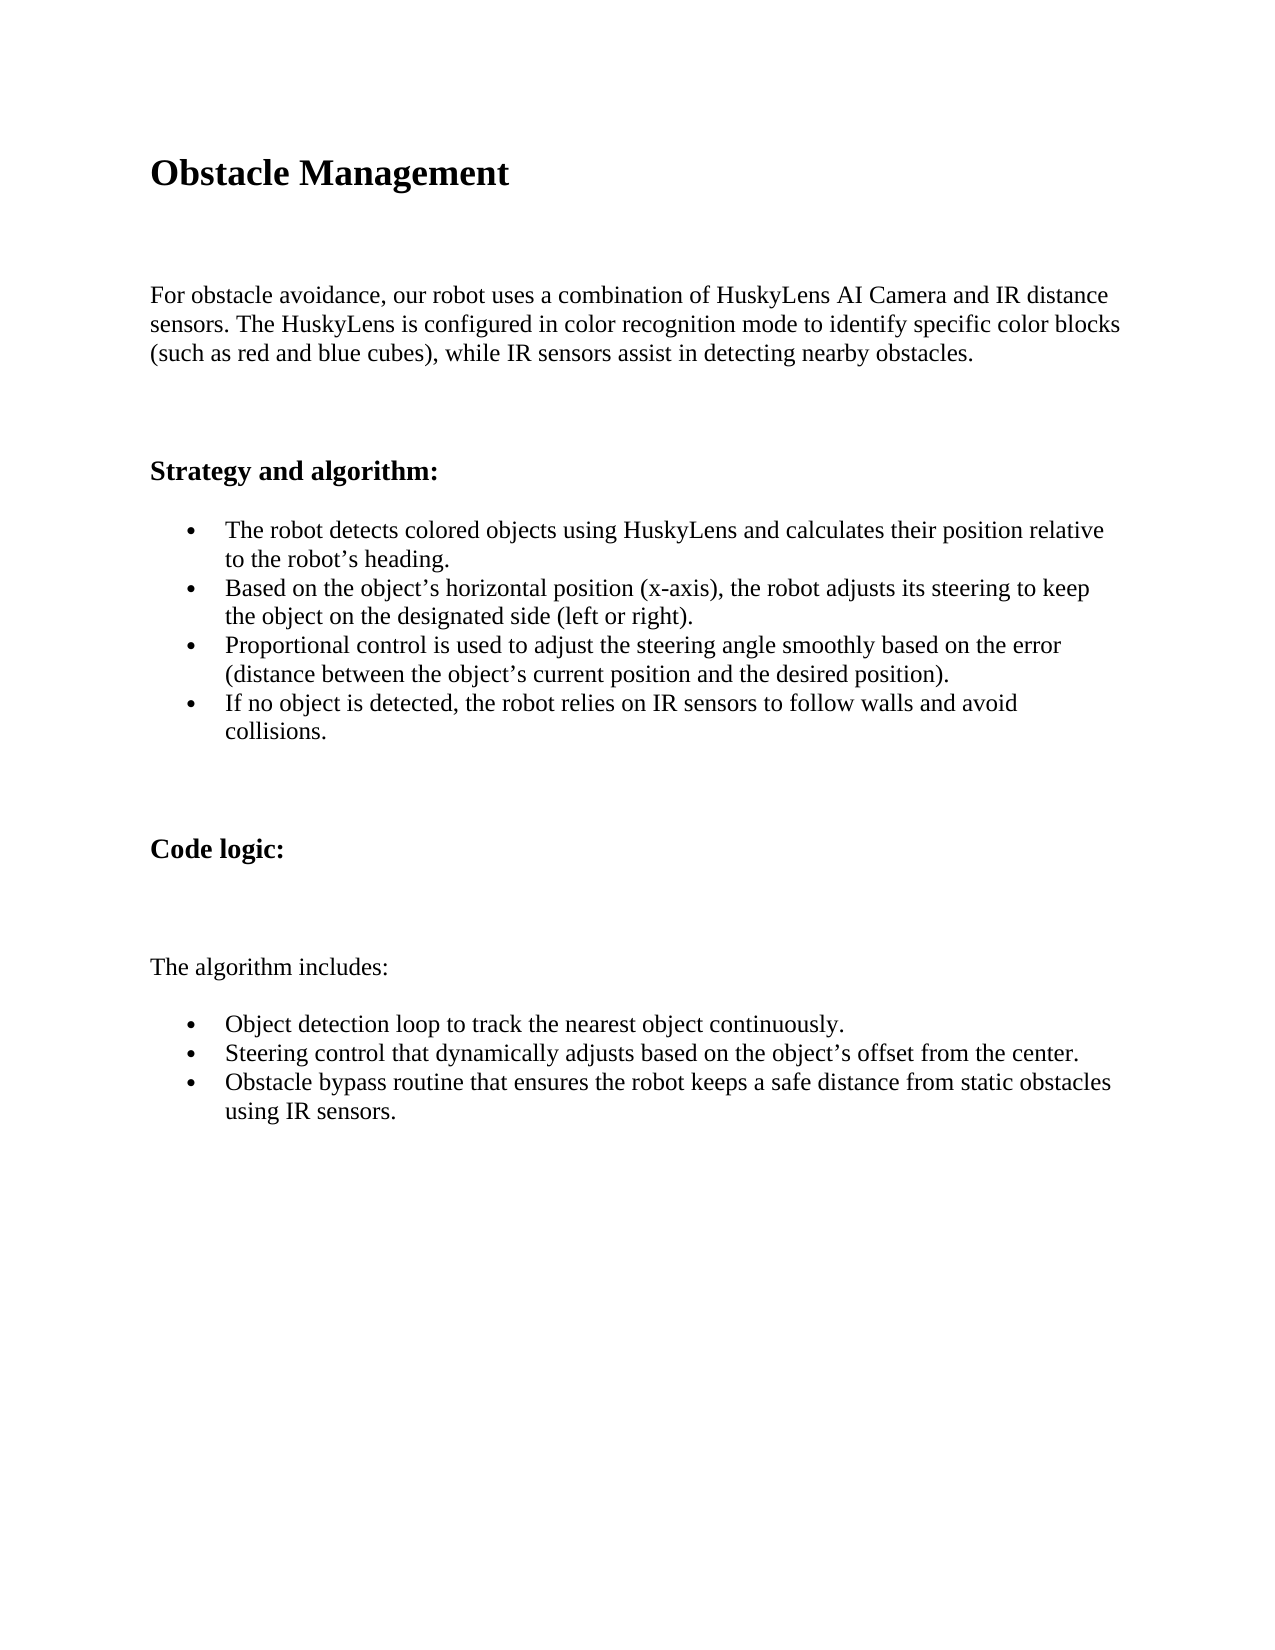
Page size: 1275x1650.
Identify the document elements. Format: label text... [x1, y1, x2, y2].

list Based on the object’s horizontal position (x-axis), the robot adjusts its steering to keep the object on the designated side (left or right). [187, 573, 1125, 630]
list The robot detects colored objects using HuskyLens and calculates their position relative to the robot’s heading. [187, 515, 1125, 573]
list Steering control that dynamically adjusts based on the object’s offset from the center. [187, 1038, 1125, 1067]
text Strategy and algorithm: [150, 453, 1125, 486]
text Obstacle Management [150, 150, 1125, 193]
text The algorithm includes: [150, 952, 1125, 980]
list Object detection loop to track the nearest object continuously. [187, 1009, 1125, 1038]
list Proportional control is used to adjust the steering angle smoothly based on the error (distance between the object’s current position and the desired position). [187, 630, 1125, 688]
list If no object is detected, the robot relies on IR sensors to follow walls and avoid collisions. [187, 688, 1125, 745]
text For obstacle avoidance, our robot uses a combination of HuskyLens AI Camera and IR distance sensors. The HuskyLens is configured in color recognition mode to identify specific color blocks (such as red and blue cubes), while IR sensors assist in detecting nearby obstacles. [150, 280, 1125, 366]
list Obstacle bypass routine that ensures the robot keeps a safe distance from static obstacles using IR sensors. [187, 1067, 1125, 1124]
text Code logic: [150, 832, 1125, 864]
